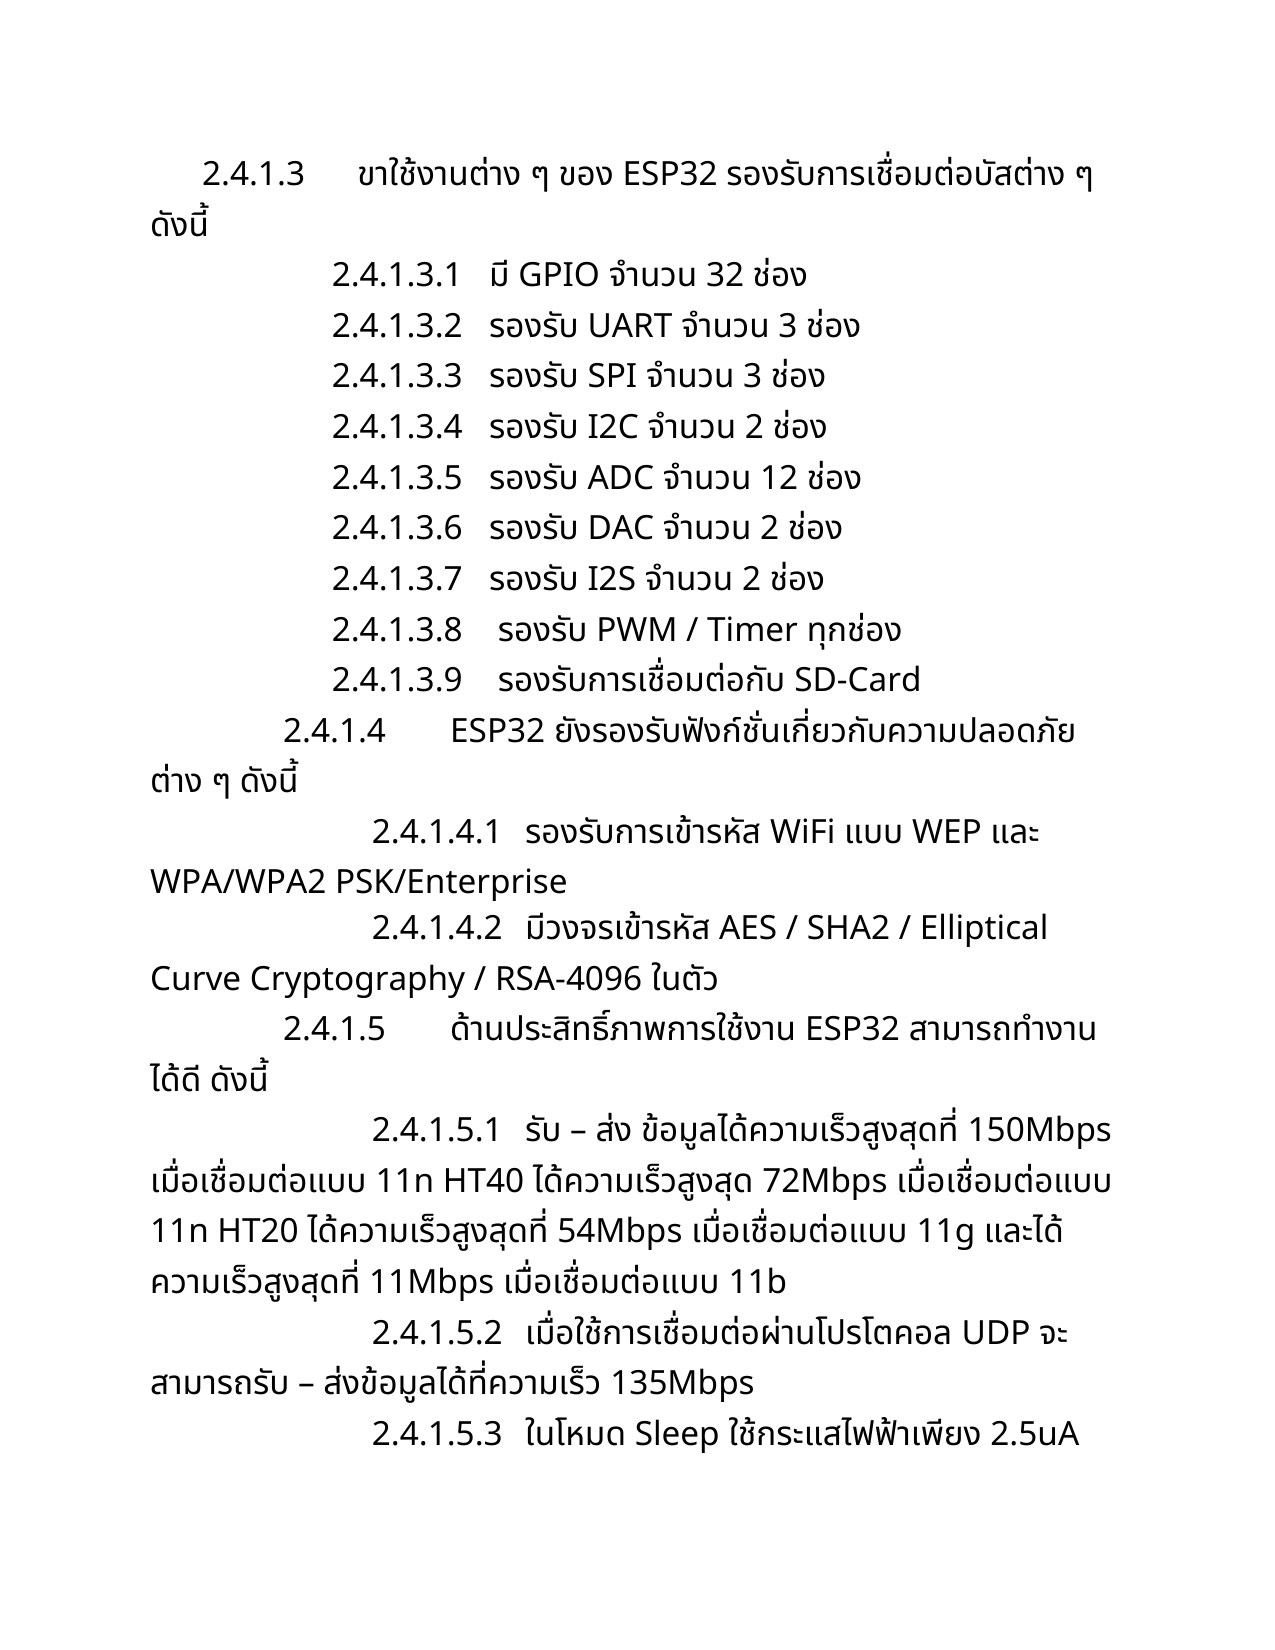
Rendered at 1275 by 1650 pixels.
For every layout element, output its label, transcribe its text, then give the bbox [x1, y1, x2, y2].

text 2.4.1.3.6 รองรับ DAC จำนวน 2 ช่อง [150, 504, 1125, 555]
text 2.4.1.5.2 เมื่อใช้การเชื่อมต่อผ่านโปรโตคอล UDP จะสามารถรับ – ส่งข้อมูลได้ที่ความเร็ว 135Mbps [150, 1308, 1125, 1410]
text 2.4.1.5 ด้านประสิทธิ์ภาพการใช้งาน ESP32 สามารถทำงานได้ดี ดังนี้ [150, 1005, 1125, 1106]
text 2.4.1.3.8 รองรับ PWM / Timer ทุกช่อง [150, 605, 1125, 656]
text 2.4.1.5.3 ในโหมด Sleep ใช้กระแสไฟฟ้าเพียง 2.5uA [150, 1410, 1125, 1460]
text 2.4.1.5.1 รับ – ส่ง ข้อมูลได้ความเร็วสูงสุดที่ 150Mbps เมื่อเชื่อมต่อแบบ 11n HT40 ได้ความเร็วสูงสุด 72Mbps เมื่อเชื่อมต่อแบบ 11n HT20 ได้ความเร็วสูงสุดที่ 54Mbps เมื่อเชื่อมต่อแบบ 11g และได้ความเร็วสูงสุดที่ 11Mbps เมื่อเชื่อมต่อแบบ 11b [150, 1106, 1125, 1308]
text 2.4.1.4 ESP32 ยังรองรับฟังก์ชั่นเกี่ยวกับความปลอดภัยต่าง ๆ ดังนี้ [150, 707, 1125, 808]
text 2.4.1.3.2 รองรับ UART จำนวน 3 ช่อง [150, 302, 1125, 352]
text 2.4.1.3.4 รองรับ I2C จำนวน 2 ช่อง [150, 403, 1125, 453]
text 2.4.1.3.3 รองรับ SPI จำนวน 3 ช่อง [150, 352, 1125, 403]
text 2.4.1.3.1 มี GPIO จำนวน 32 ช่อง [150, 251, 1125, 302]
text 2.4.1.3.7 รองรับ I2S จำนวน 2 ช่อง [150, 555, 1125, 605]
text 2.4.1.3 ขาใช้งานต่าง ๆ ของ ESP32 รองรับการเชื่อมต่อบัสต่าง ๆ ดังนี้ [150, 150, 1125, 251]
text 2.4.1.4.1 รองรับการเข้ารหัส WiFi แบบ WEP และ WPA/WPA2 PSK/Enterprise [150, 808, 1125, 904]
text 2.4.1.3.5 รองรับ ADC จำนวน 12 ช่อง [150, 453, 1125, 504]
text 2.4.1.4.2 มีวงจรเข้ารหัส AES / SHA2 / Elliptical Curve Cryptography / RSA-4096 ในตัว [150, 904, 1125, 1005]
text 2.4.1.3.9 รองรับการเชื่อมต่อกับ SD-Card [150, 656, 1125, 707]
